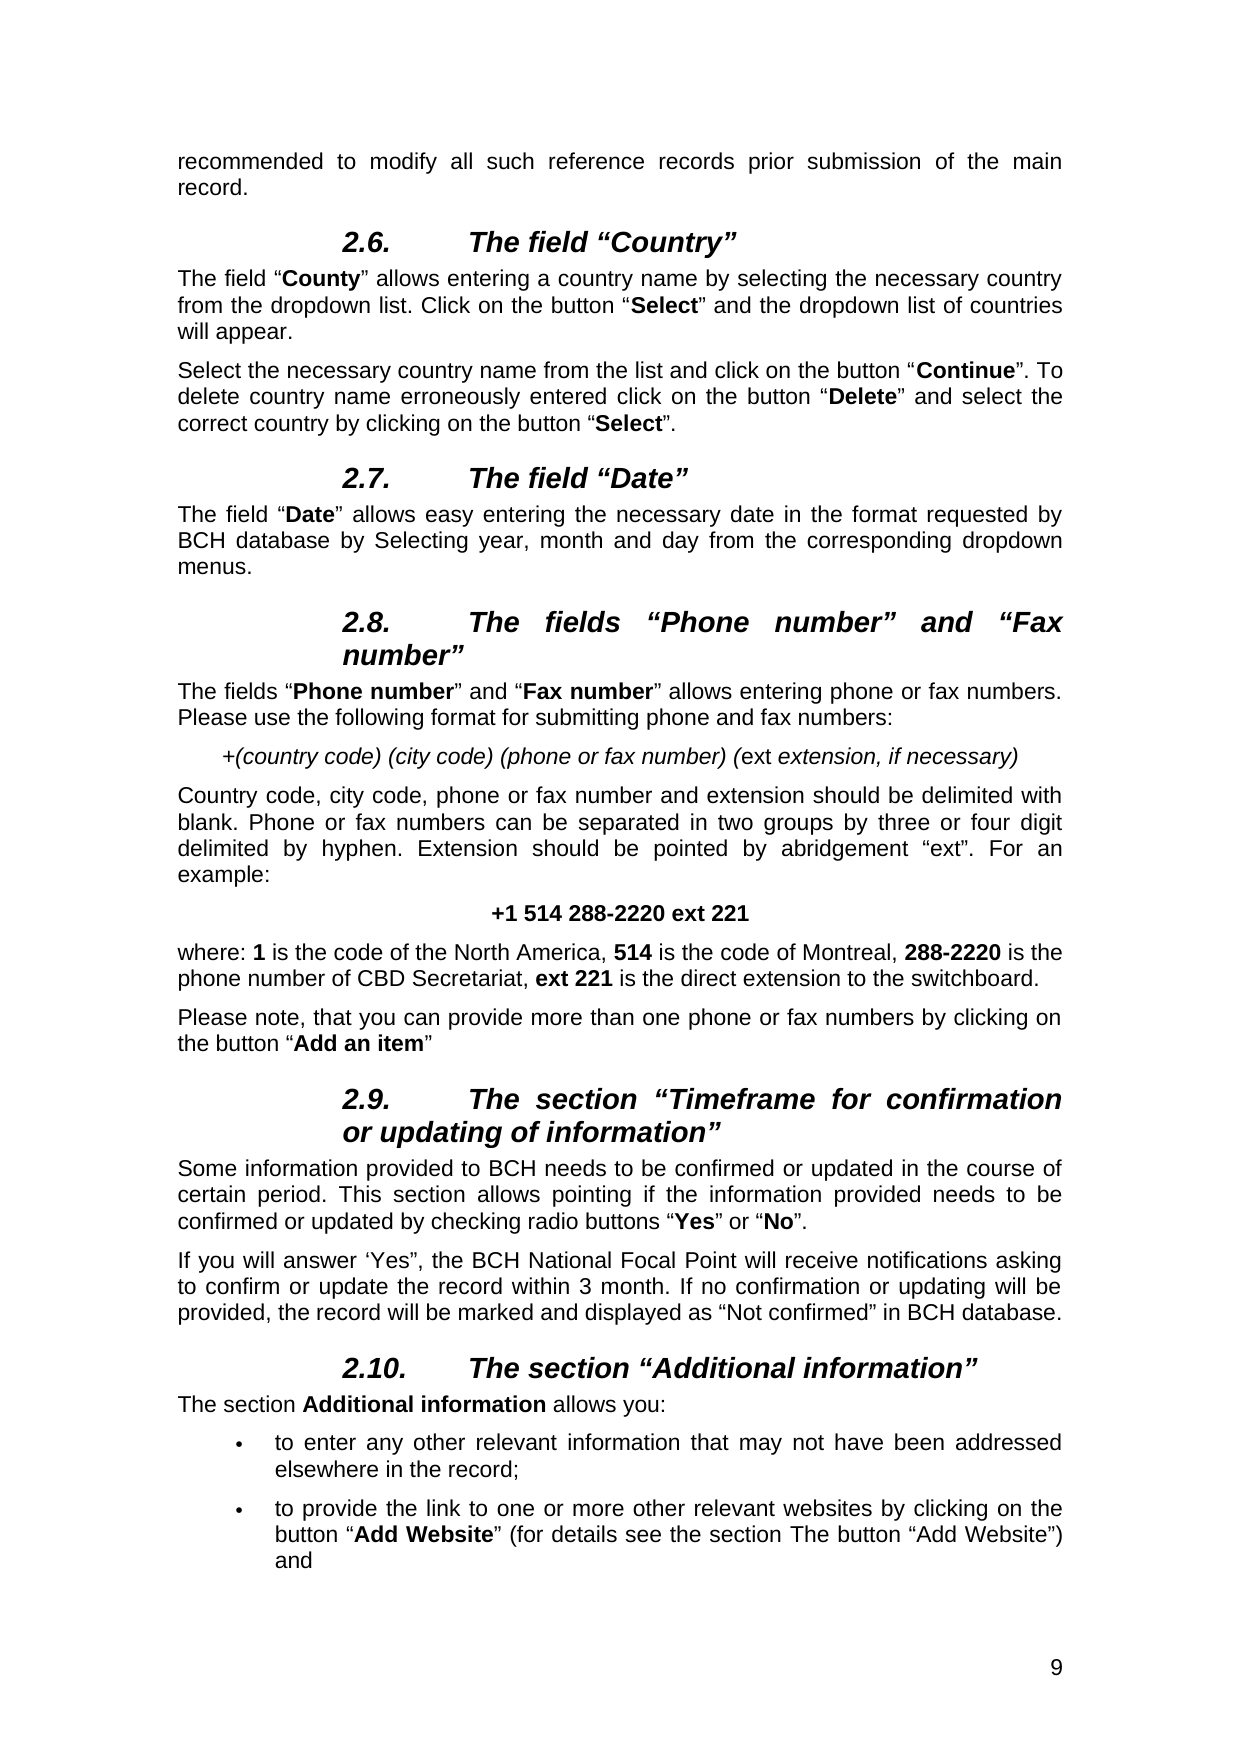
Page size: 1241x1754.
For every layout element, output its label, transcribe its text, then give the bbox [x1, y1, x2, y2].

text Select the necessary country name from the list and click on the button “Continue”. To delete country name erroneously entered click on the button “Delete” and select the correct country by clicking on the button “Select”. [177, 357, 1063, 436]
text The fields “Phone number” and “Fax number” allows entering phone or fax numbers. Please use the following format for submitting phone and fax numbers: [177, 678, 1063, 731]
text The field “County” allows entering a country name by selecting the necessary country from the dropdown list. Click on the button “Select” and the dropdown list of countries will appear. [177, 265, 1063, 344]
text +1 514 288-2220 ext 221 [177, 900, 1063, 926]
list to provide the link to one or more other relevant websites by clicking on the button “Add Website” (for details see the section The button “Add Website”) and [236, 1494, 1063, 1574]
text Country code, city code, phone or fax number and extension should be delimited with blank. Phone or fax numbers can be separated in two groups by three or four digit delimited by hyphen. Extension should be pointed by abridgement “ext”. For an example: [177, 782, 1063, 887]
text If you will answer ‘Yes”, the BCH National Focal Point will receive notifications asking to confirm or update the record within 3 month. If no confirmation or updating will be provided, the record will be marked and displayed as “Not confirmed” in BCH database. [177, 1247, 1063, 1326]
subtitle The field “Date” [342, 461, 1063, 494]
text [177, 148, 1063, 200]
text The section Additional information allows you: [177, 1391, 1063, 1417]
subtitle The fields “Phone number” and “Fax number” [342, 605, 1063, 672]
subtitle The field “Country” [342, 225, 1063, 259]
text Some information provided to BCH needs to be confirmed or updated in the course of certain period. This section allows pointing if the information provided needs to be confirmed or updated by checking radio buttons “Yes” or “No”. [177, 1155, 1063, 1234]
text Please note, that you can provide more than one phone or fax numbers by clicking on the button “Add an item” [177, 1004, 1063, 1057]
text The field “Date” allows easy entering the necessary date in the format requested by BCH database by Selecting year, month and day from the corresponding dropdown menus. [177, 501, 1063, 580]
subtitle The section “Timeframe for confirmation or updating of information” [342, 1082, 1063, 1149]
subtitle The section “Additional information” [342, 1351, 1063, 1384]
list to enter any other relevant information that may not have been addressed elsewhere in the record; [236, 1429, 1063, 1482]
text where: 1 is the code of the North America, 514 is the code of Montreal, 288-2220 is the phone number of CBD Secretariat, ext 221 is the direct extension to the switchboard. [177, 939, 1063, 992]
text +(country code) (city code) (phone or fax number) (ext extension, if necessary) [177, 743, 1063, 769]
